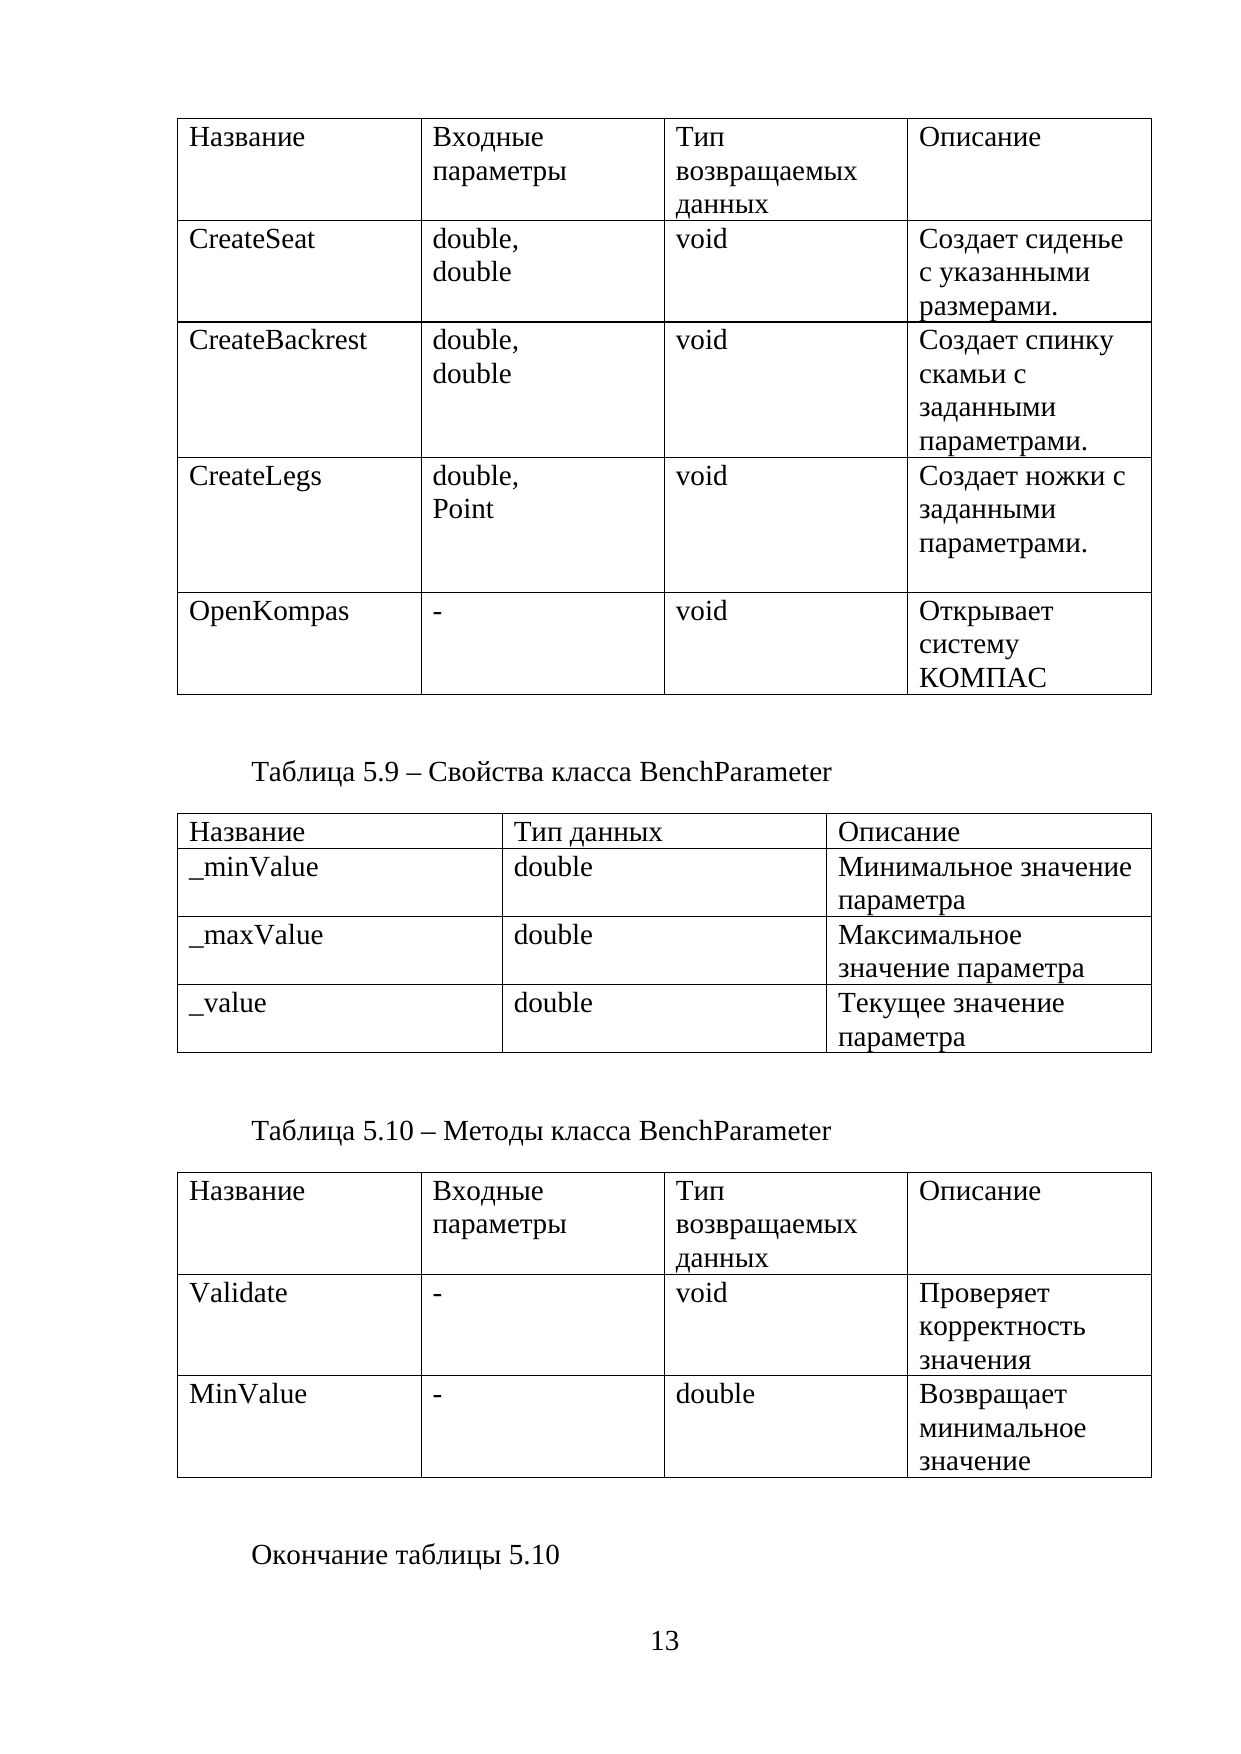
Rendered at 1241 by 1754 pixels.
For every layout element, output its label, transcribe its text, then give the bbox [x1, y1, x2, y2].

table_cell Открывает систему КОМПАС [908, 593, 1151, 693]
table_header Описание [908, 119, 1151, 220]
table_cell MinValue [178, 1376, 421, 1477]
table_header Описание [827, 814, 1151, 848]
table_cell _value [178, 985, 502, 1052]
table_header Входные параметры [422, 1173, 664, 1274]
table_header Тип возвращаемых данных [665, 119, 907, 220]
table_cell Проверяет корректность значения [908, 1275, 1151, 1375]
table_cell double, Point [422, 458, 664, 592]
table_cell void [665, 221, 907, 321]
table_cell Минимальное значение параметра [827, 849, 1151, 916]
table_header Тип данных [503, 814, 826, 848]
table_cell Возвращает минимальное значение [908, 1376, 1151, 1477]
table_cell _minValue [178, 849, 502, 916]
text Таблица 5.10 – Методы класса BenchParameter [177, 1113, 1146, 1146]
table_cell - [422, 1376, 664, 1477]
table_cell Текущее значение параметра [827, 985, 1151, 1052]
table_cell double [503, 849, 826, 916]
table_cell - [422, 1275, 664, 1375]
table_cell double, double [422, 323, 664, 457]
table_cell - [422, 593, 664, 693]
table_cell void [665, 593, 907, 693]
table_cell double, double [422, 221, 664, 321]
table_cell Максимальное значение параметра [827, 917, 1151, 984]
table_cell double [503, 985, 826, 1052]
table_header Название [178, 119, 421, 220]
text Таблица 5.9 – Свойства класса BenchParameter [177, 754, 1146, 787]
table_cell CreateSeat [178, 221, 421, 321]
table_cell CreateBackrest [178, 323, 421, 457]
table_cell void [665, 323, 907, 457]
table_header Описание [908, 1173, 1151, 1274]
table_cell double [665, 1376, 907, 1477]
table_header Тип возвращаемых данных [665, 1173, 907, 1274]
table_cell Validate [178, 1275, 421, 1375]
table_cell _maxValue [178, 917, 502, 984]
table_cell void [665, 1275, 907, 1375]
table_header Входные параметры [422, 119, 664, 220]
table_header Название [178, 1173, 421, 1274]
text Окончание таблицы 5.10 [177, 1537, 1146, 1571]
table_cell OpenKompas [178, 593, 421, 693]
table_cell Создает сиденье с указанными размерами. [908, 221, 1151, 321]
table_header Название [178, 814, 502, 848]
table_cell CreateLegs [178, 458, 421, 592]
table_cell void [665, 458, 907, 592]
table_cell Создает спинку скамьи с заданными параметрами. [908, 323, 1151, 457]
table_cell double [503, 917, 826, 984]
table_cell Создает ножки с заданными параметрами. [908, 458, 1151, 592]
